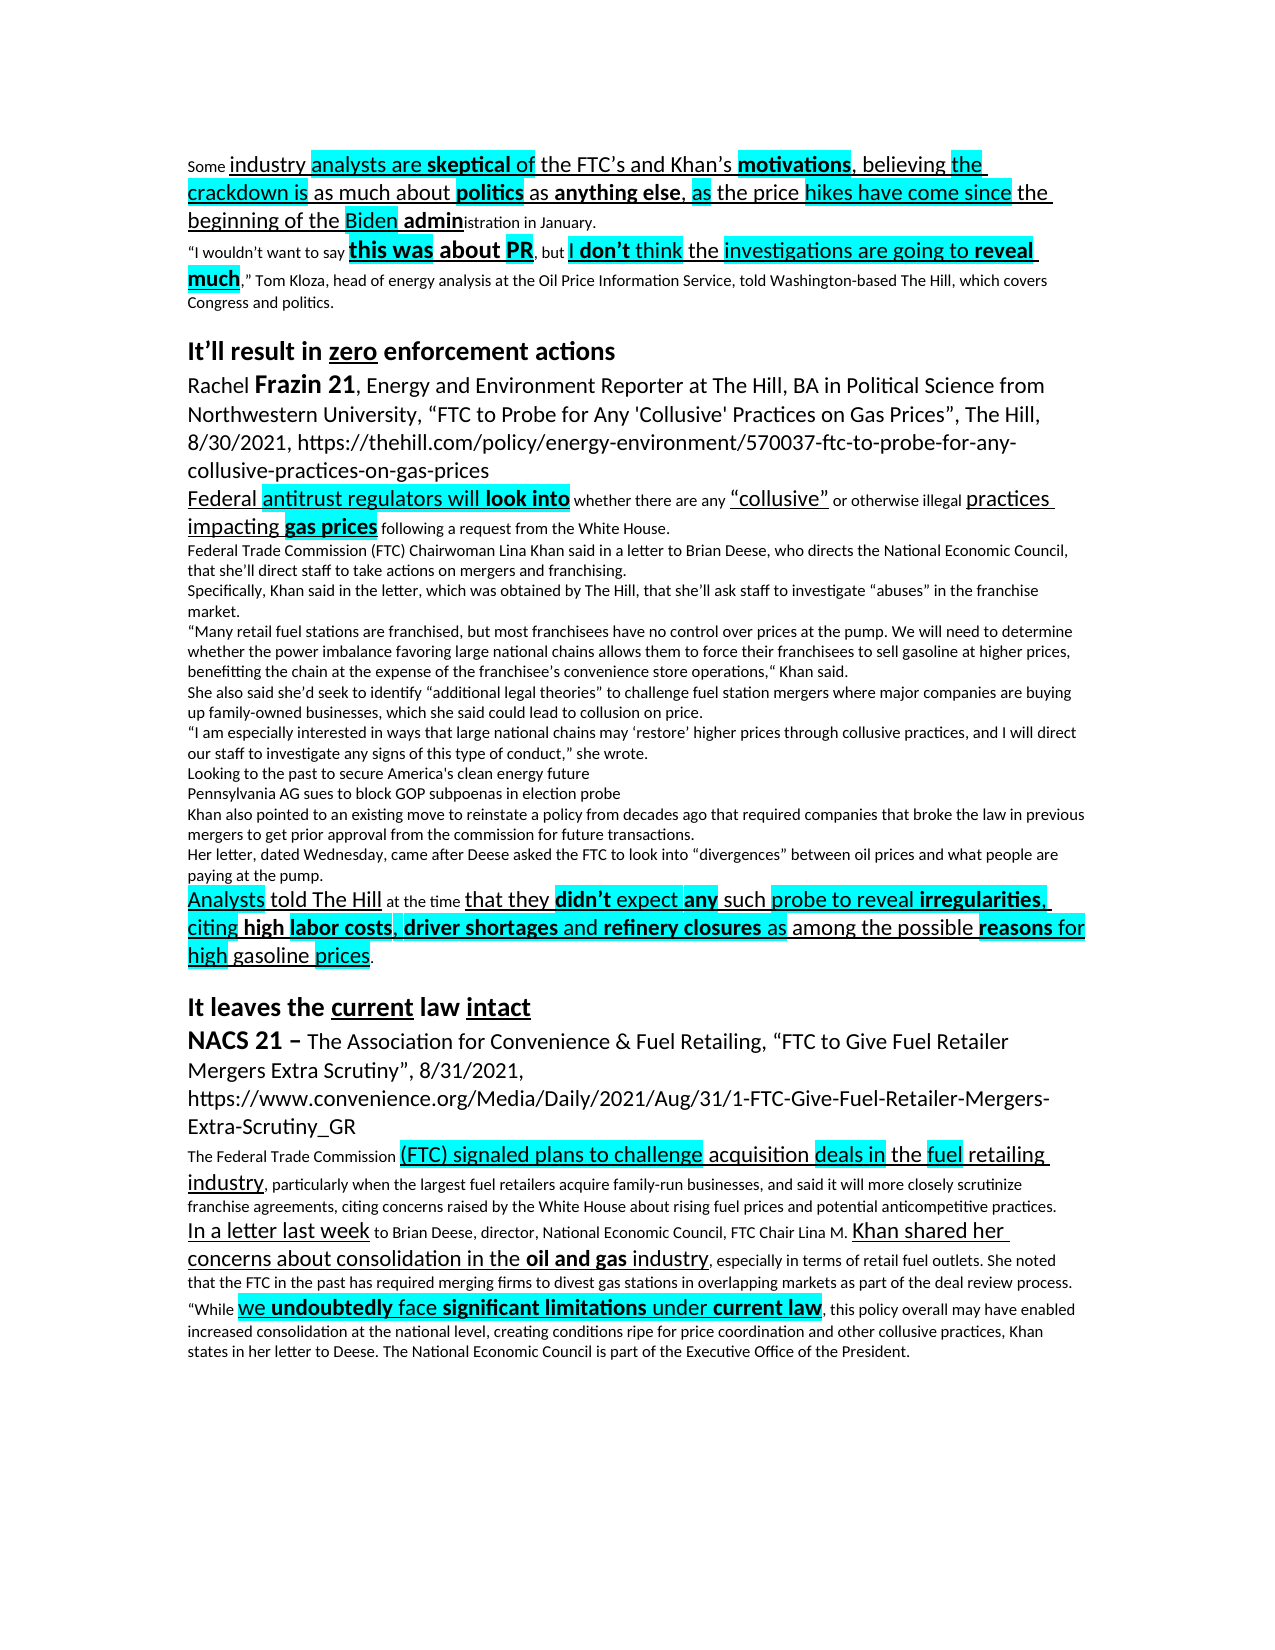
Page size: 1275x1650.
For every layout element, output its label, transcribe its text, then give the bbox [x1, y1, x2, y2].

subtitle It leaves the current law intact [187, 990, 1087, 1023]
text Federal Trade Commission (FTC) Chairwoman Lina Khan said in a letter to Brian Deese, who directs the National Economic Council, that she’ll direct staff to take actions on mergers and franchising. [187, 540, 1087, 581]
text “Many retail fuel stations are franchised, but most franchisees have no control over prices at the pump. We will need to determine whether the power imbalance favoring large national chains allows them to force their franchisees to sell gasoline at higher prices, benefitting the chain at the expense of the franchisee’s convenience store operations,“ Khan said. [187, 621, 1087, 682]
text She also said she’d seek to identify “additional legal theories” to challenge fuel station mergers where major companies are buying up family-owned businesses, which she said could lead to collusion on price. [187, 682, 1087, 723]
text Federal antitrust regulators will look into whether there are any “collusive” or otherwise illegal practices impacting gas prices following a request from the White House. [377, 484, 1087, 540]
text Analysts told The Hill at the time that they didn’t expect any such probe to reveal irregularities, citing high labor costs, driver shortages and refinery closures as among the possible reasons for high gasoline prices. [370, 885, 1087, 969]
text Specifically, Khan said in the letter, which was obtained by The Hill, that she’ll ask staff to investigate “abuses” in the franchise market. [187, 581, 1087, 621]
text Analysts told The Hill at the time that they didn’t expect any such probe to reveal irregularities, citing high labor costs, driver shortages and refinery closures as among the possible reasons for high gasoline prices. [238, 885, 555, 937]
text Her letter, dated Wednesday, came after Deese asked the FTC to look into “divergences” between oil prices and what people are paying at the pump. [187, 844, 1087, 885]
text Looking to the past to secure America's clean energy future [187, 763, 1087, 784]
text The Federal Trade Commission (FTC) signaled plans to challenge acquisition deals in the fuel retailing industry, particularly when the largest fuel retailers acquire family-run businesses, and said it will more closely scrutinize franchise agreements, citing concerns raised by the White House about rising fuel prices and potential anticompetitive practices. [187, 1140, 1087, 1217]
text “I am especially interested in ways that large national chains may ‘restore’ higher prices through collusive practices, and I will direct our staff to investigate any signs of this type of conduct,” she wrote. [187, 723, 1087, 763]
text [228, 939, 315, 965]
text Khan also pointed to an existing move to reinstate a policy from decades ago that required companies that broke the law in previous mergers to get prior approval from the commission for future transactions. [187, 804, 1087, 844]
text Pennsylvania AG sues to block GOP subpoenas in election probe [187, 784, 1087, 804]
text Rachel Frazin 21, Energy and Environment Reporter at The Hill, BA in Political Science from Northwestern University, “FTC to Probe for Any 'Collusive' Practices on Gas Prices”, The Hill, 8/30/2021, https://thehill.com/policy/energy-environment/570037-ftc-to-probe-for-any-collusive-practices-on-gas-prices [187, 367, 1087, 484]
text NACS 21 – The Association for Convenience & Fuel Retailing, “FTC to Give Fuel Retailer Mergers Extra Scrutiny”, 8/31/2021, https://www.convenience.org/Media/Daily/2021/Aug/31/1-FTC-Give-Fuel-Retailer-Mergers-Extra-Scrutiny_GR [187, 1023, 1087, 1140]
text “While we undoubtedly face significant limitations under current law, this policy overall may have enabled increased consolidation at the national level, creating conditions ripe for price coordination and other collusive practices, Khan states in her letter to Deese. The National Economic Council is part of the Executive Office of the President. [187, 1293, 1087, 1362]
text Some industry analysts are skeptical of the FTC’s and Khan’s motivations, believing the crackdown is as much about politics as anything else, as the price hikes have come since the beginning of the Biden administration in January. [187, 150, 1087, 234]
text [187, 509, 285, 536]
text “I wouldn’t want to say this was about PR, but I don’t think the investigations are going to reveal much,” Tom Kloza, head of energy analysis at the Oil Price Information Service, told Washington-based The Hill, which covers Congress and politics. [187, 234, 1087, 313]
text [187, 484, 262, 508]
text In a letter last week to Brian Deese, director, National Economic Council, FTC Chair Lina M. Khan shared her concerns about consolidation in the oil and gas industry, especially in terms of retail fuel outlets. She noted that the FTC in the past has required merging firms to divest gas stations in overlapping markets as part of the deal review process. [187, 1217, 1087, 1293]
subtitle It’ll result in zero enforcement actions [187, 334, 1087, 367]
